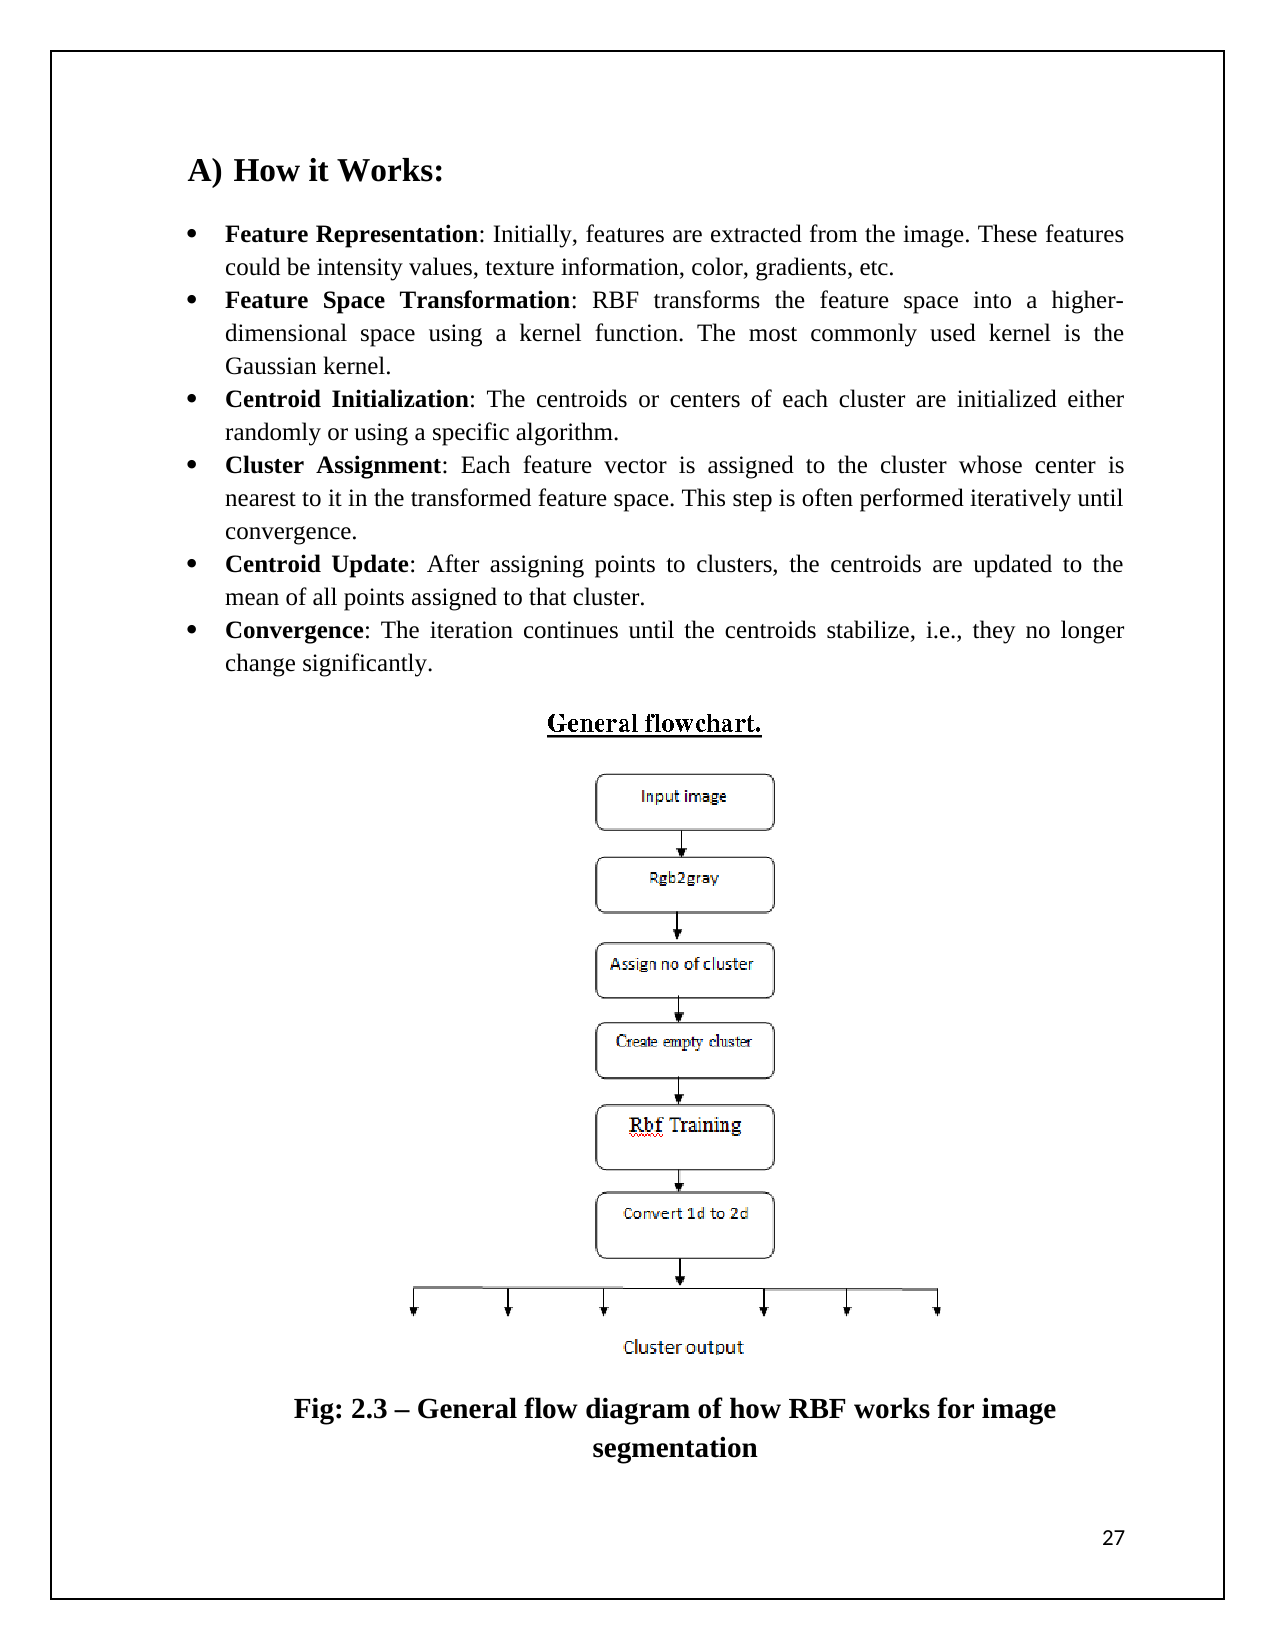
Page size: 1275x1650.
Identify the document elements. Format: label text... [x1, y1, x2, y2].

list Cluster Assignment: Each feature vector is assigned to the cluster whose center is nearest to it in the transformed feature space. This step is often performed iteratively until convergence. [187, 450, 1125, 545]
list Feature Space Transformation: RBF transforms the feature space into a higher-dimensional space using a kernel function. The most commonly used kernel is the Gaussian kernel. [187, 285, 1125, 380]
list Feature Representation: Initially, features are extracted from the image. These features could be intensity values, texture information, color, gradients, etc. [187, 219, 1125, 281]
list Centroid Update: After assigning points to clusters, the centroids are updated to the mean of all points assigned to that cluster. [187, 549, 1125, 611]
list Centroid Initialization: The centroids or centers of each cluster are initialized either randomly or using a specific algorithm. [187, 384, 1125, 446]
text Fig: 2.3 – General flow diagram of how RBF works for image segmentation [225, 1392, 1125, 1464]
list How it Works: [187, 150, 1125, 188]
list Convergence: The iteration continues until the centroids stabilize, i.e., they no longer change significantly. [187, 615, 1125, 677]
picture [409, 714, 941, 1355]
